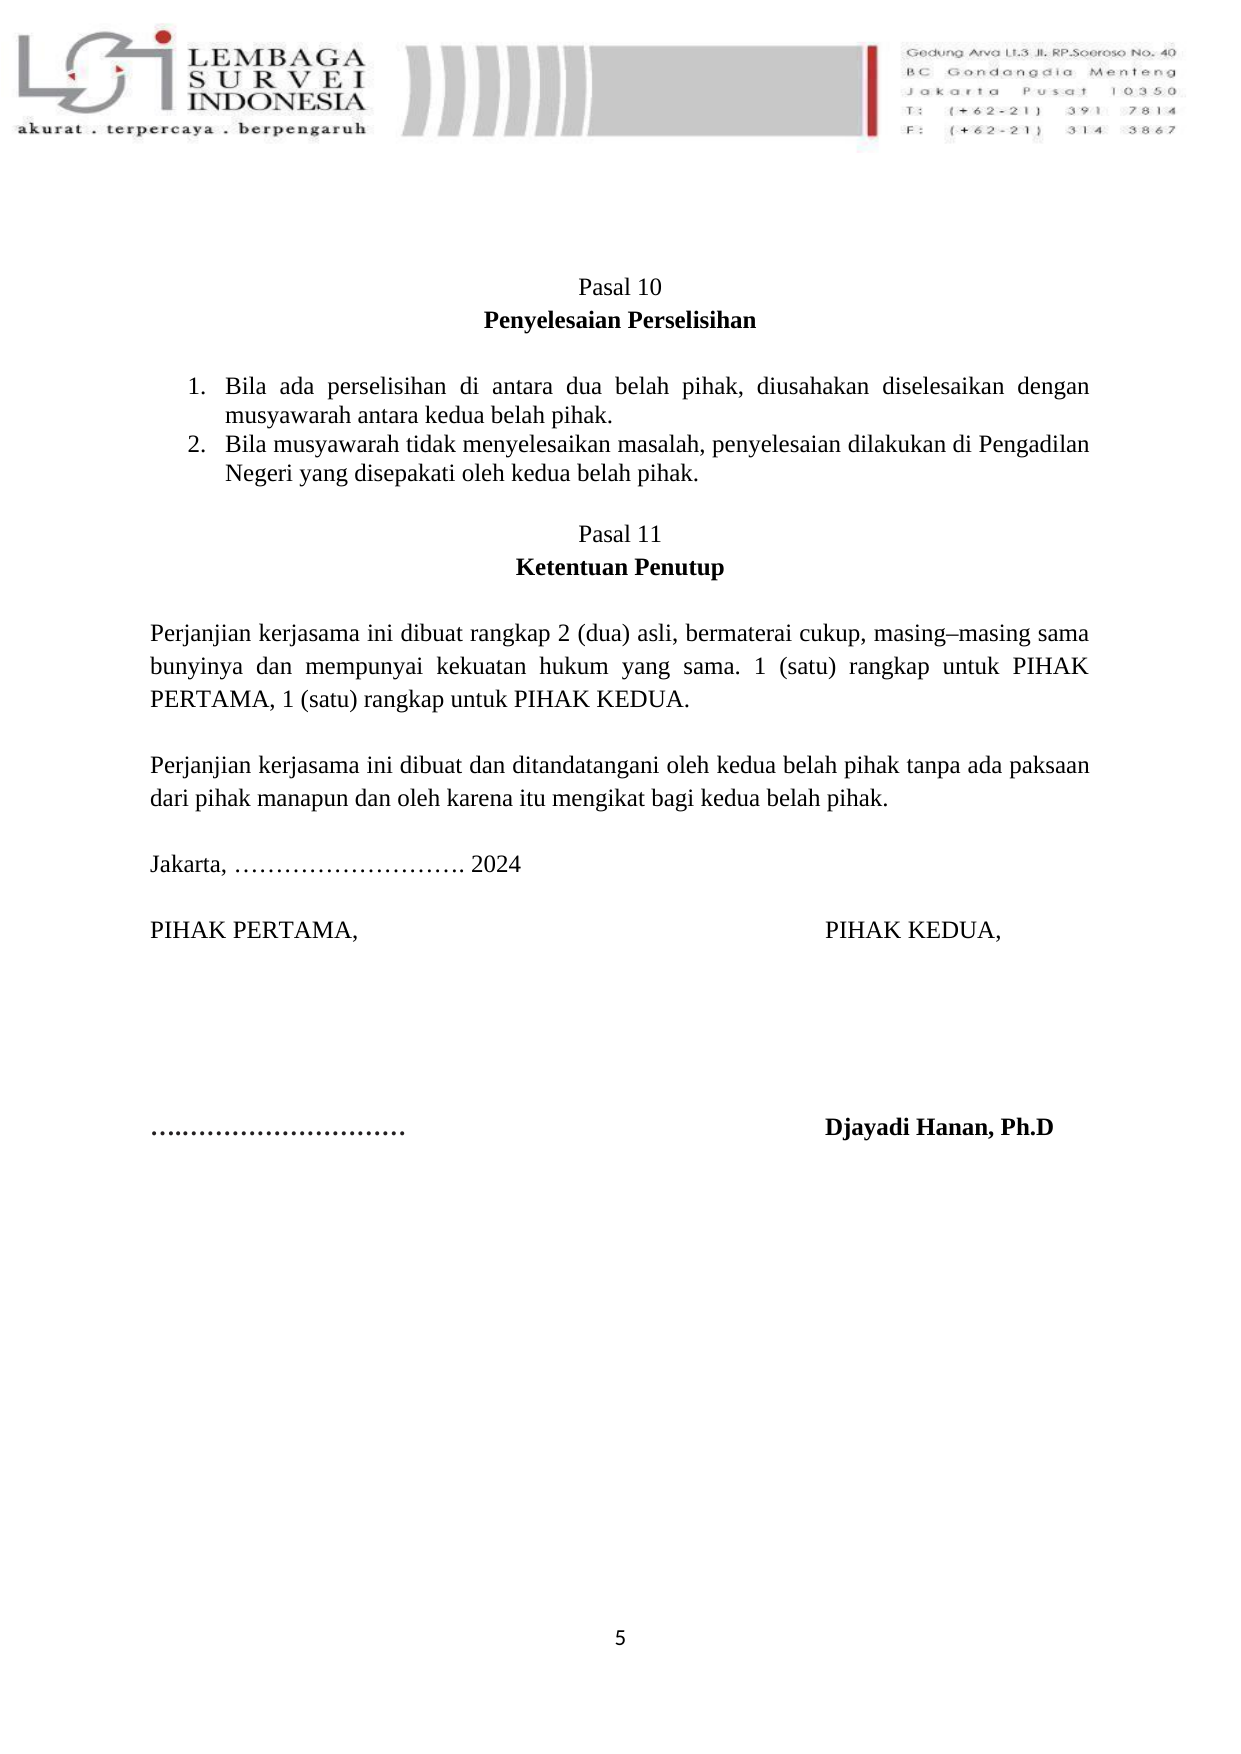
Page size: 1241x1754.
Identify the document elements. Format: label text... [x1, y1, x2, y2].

text Pasal 11 [150, 519, 1090, 548]
text Pasal 10 [150, 272, 1090, 301]
text Penyelesaian Perselisihan [150, 305, 1090, 334]
text ….……………………… Djayadi Hanan, Ph.D [150, 1112, 750, 1141]
picture [1, 5, 1241, 161]
list Bila ada perselisihan di antara dua belah pihak, diusahakan diselesaikan dengan musyawarah antara kedua belah pihak. [187, 371, 1090, 429]
text Ketentuan Penutup [150, 552, 1090, 581]
text Jakarta, ………………………. 2024 [150, 849, 1090, 878]
list Bila musyawarah tidak menyelesaikan masalah, penyelesaian dilakukan di Pengadilan Negeri yang disepakati oleh kedua belah pihak. [187, 429, 1090, 486]
text ….……………………… Djayadi Hanan, Ph.D [825, 1112, 1090, 1141]
text Perjanjian kerjasama ini dibuat dan ditandatangani oleh kedua belah pihak tanpa ada paksaan dari pihak manapun dan oleh karena itu mengikat bagi kedua belah pihak. [150, 751, 1090, 812]
text Perjanjian kerjasama ini dibuat rangkap 2 (dua) asli, bermaterai cukup, masing–masing sama bunyinya dan mempunyai kekuatan hukum yang sama. 1 (satu) rangkap untuk PIHAK PERTAMA, 1 (satu) rangkap untuk PIHAK KEDUA. [150, 618, 1090, 713]
text PIHAK PERTAMA, PIHAK KEDUA, [150, 916, 1090, 944]
